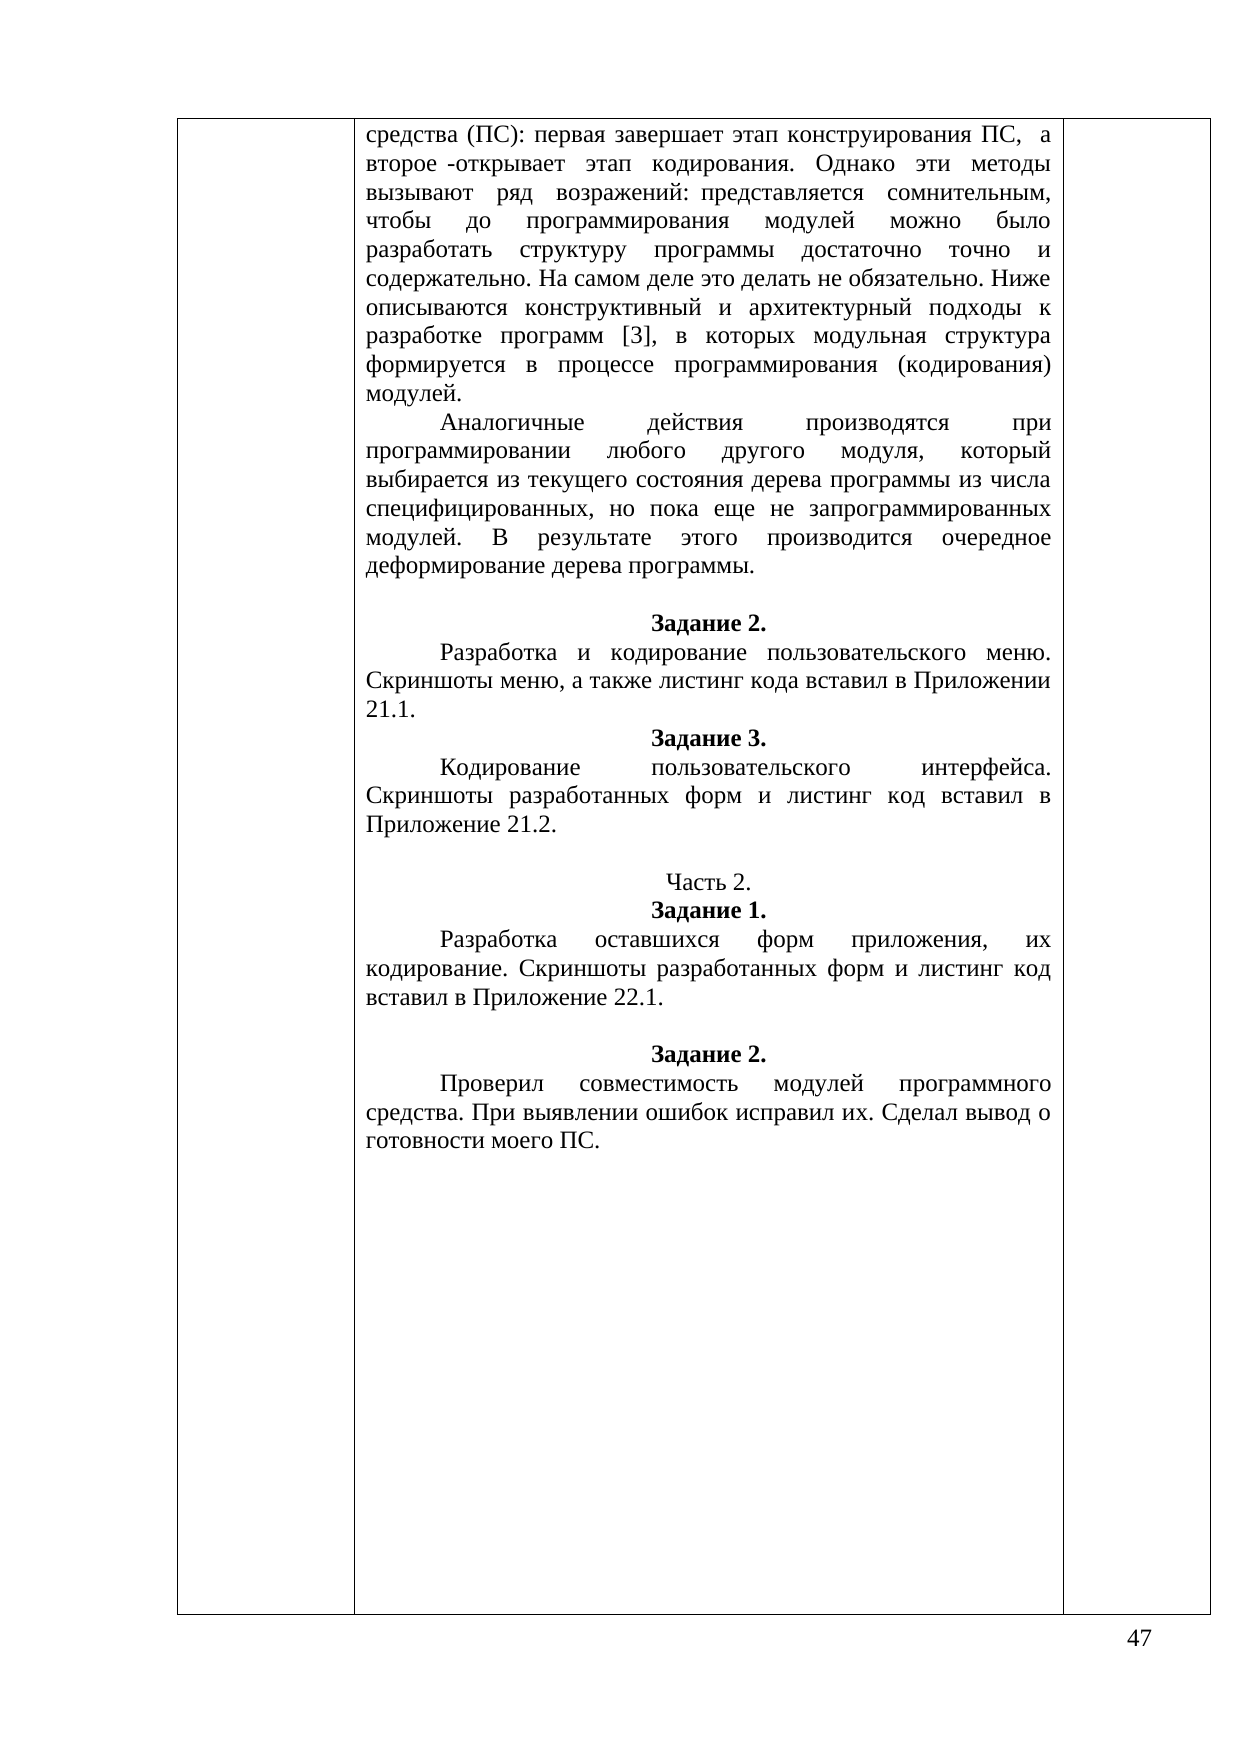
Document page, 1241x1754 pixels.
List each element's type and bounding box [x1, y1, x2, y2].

table_cell [355, 119, 1063, 1614]
table_cell [1064, 119, 1210, 1614]
table_cell [178, 119, 354, 1614]
